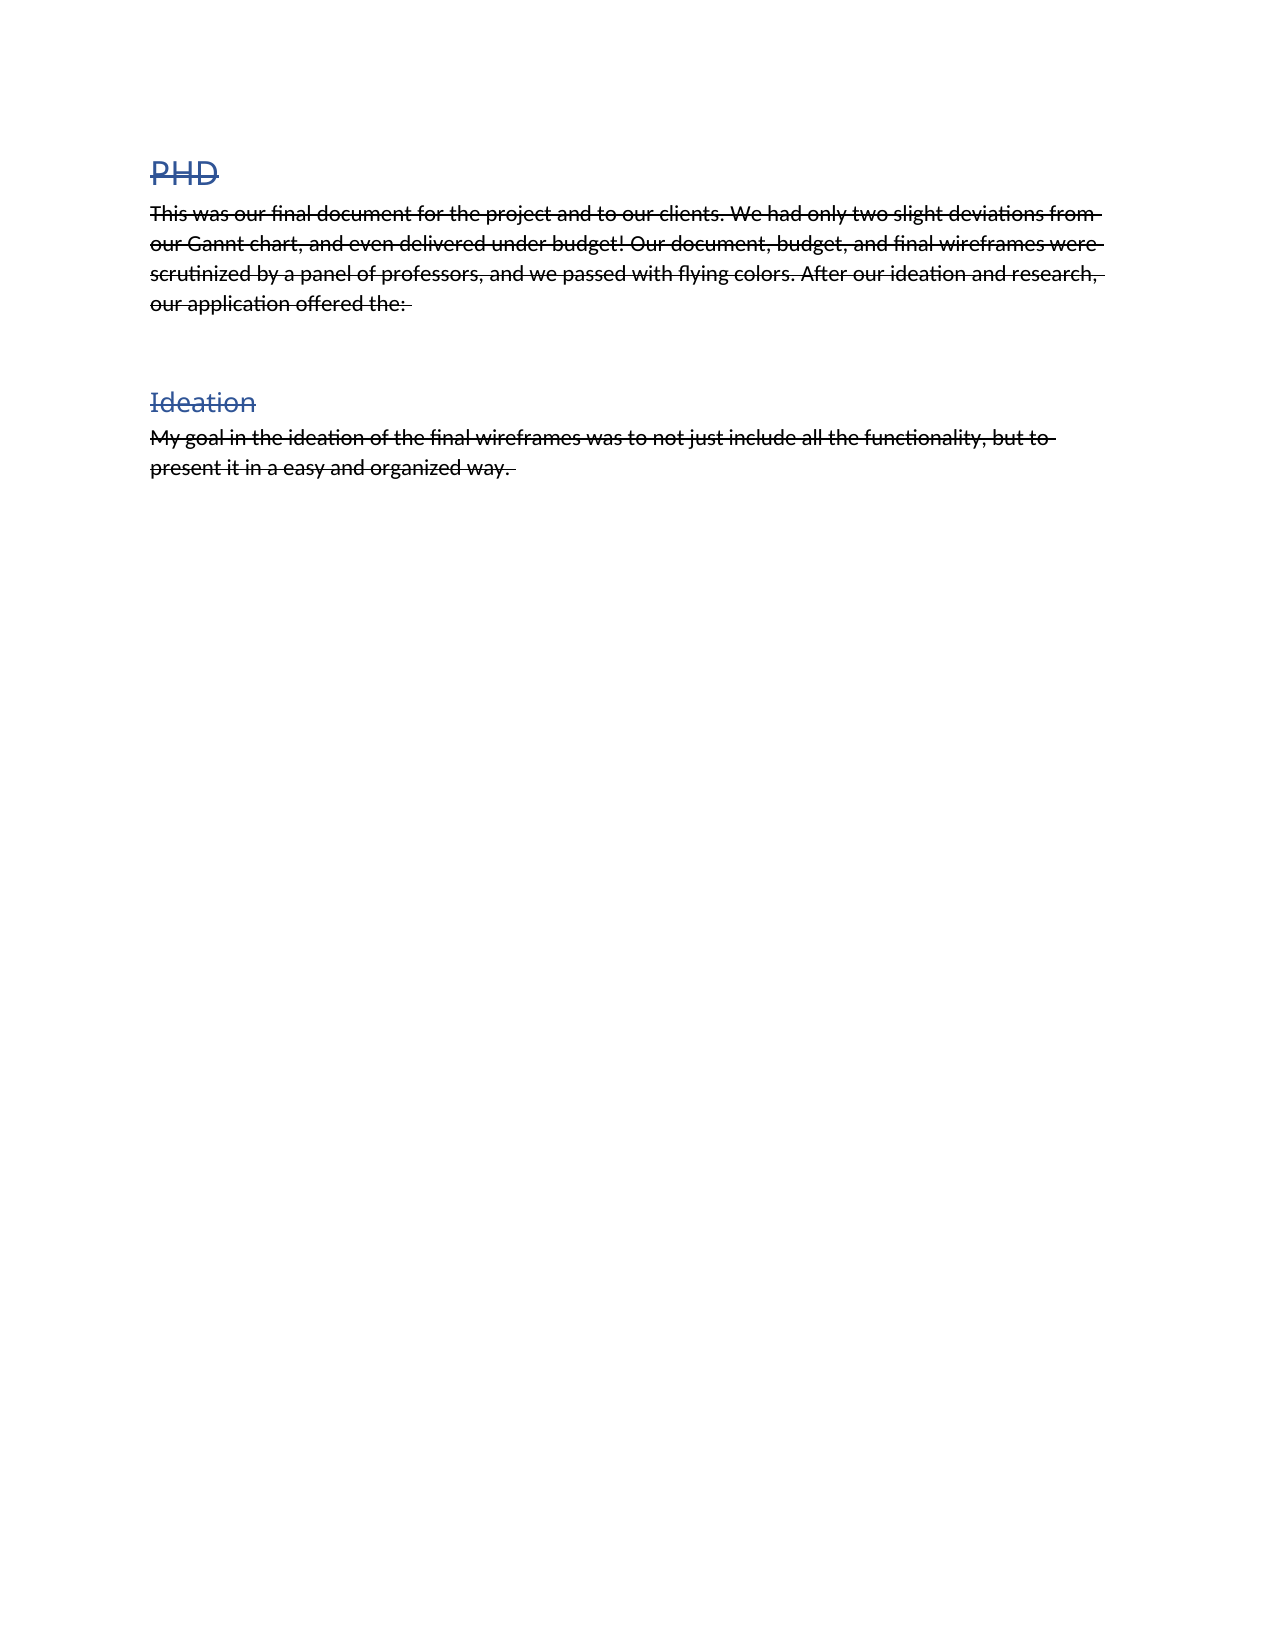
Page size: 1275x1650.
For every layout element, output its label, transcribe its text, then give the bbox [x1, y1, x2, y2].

subtitle PHD [150, 150, 1125, 195]
text This was our final document for the project and to our clients. We had only two slight deviations from our Gannt chart, and even delivered under budget! Our document, budget, and final wireframes were scrutinized by a panel of professors, and we passed with flying colors. After our ideation and research, our application offered the: [150, 199, 1125, 318]
text My goal in the ideation of the final wireframes was to not just include all the functionality, but to present it in a easy and organized way. [150, 423, 1125, 481]
subtitle Ideation [150, 383, 1125, 420]
